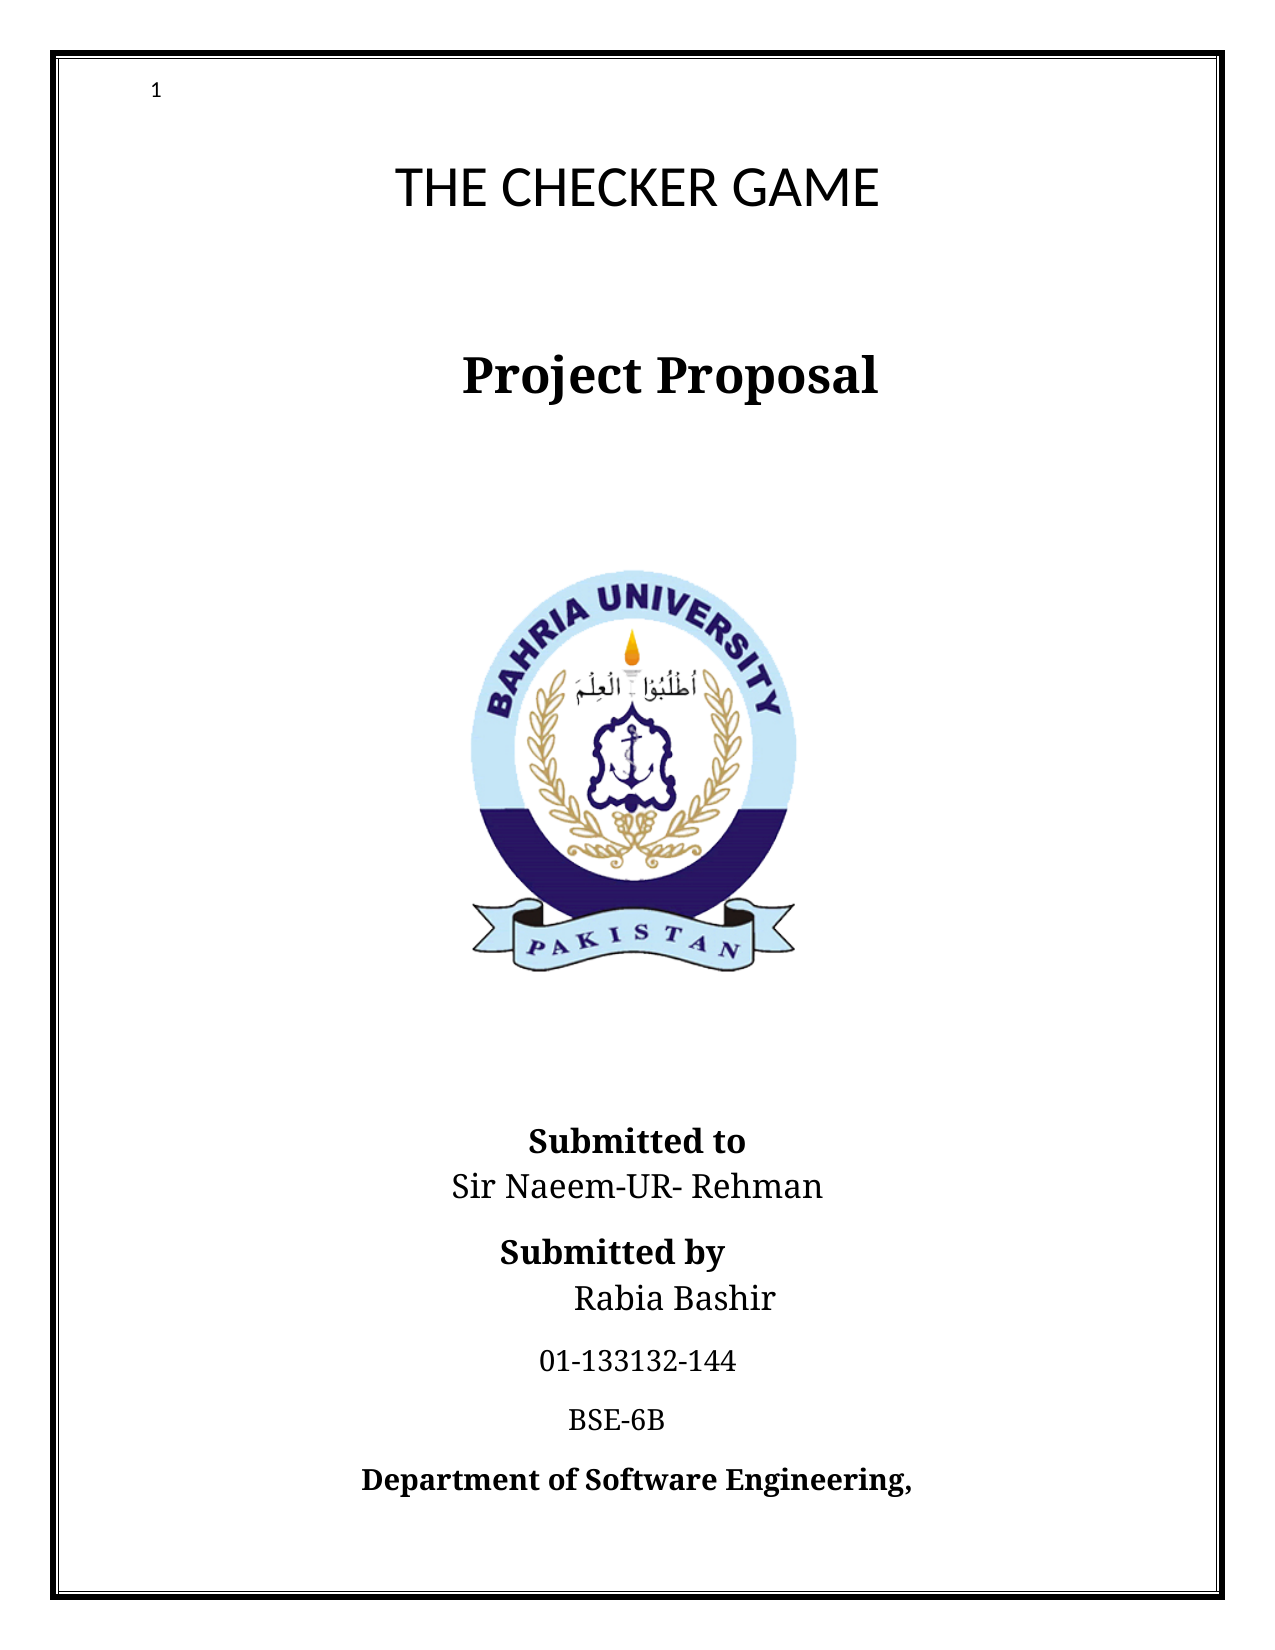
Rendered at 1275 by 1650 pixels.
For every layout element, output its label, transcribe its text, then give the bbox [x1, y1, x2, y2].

subtitle Submitted by [150, 1229, 1125, 1274]
text 01-133132-144 [150, 1340, 1125, 1380]
picture [356, 553, 919, 982]
subtitle Submitted to [150, 1118, 1125, 1163]
text THE CHECKER GAME [150, 150, 1125, 221]
text Sir Naeem-UR- Rehman [150, 1163, 1125, 1209]
text Rabia Bashir [150, 1274, 1125, 1320]
text BSE-6B [150, 1399, 1125, 1439]
subtitle Project Proposal [150, 340, 1125, 408]
text Department of Software Engineering, [150, 1459, 1125, 1499]
